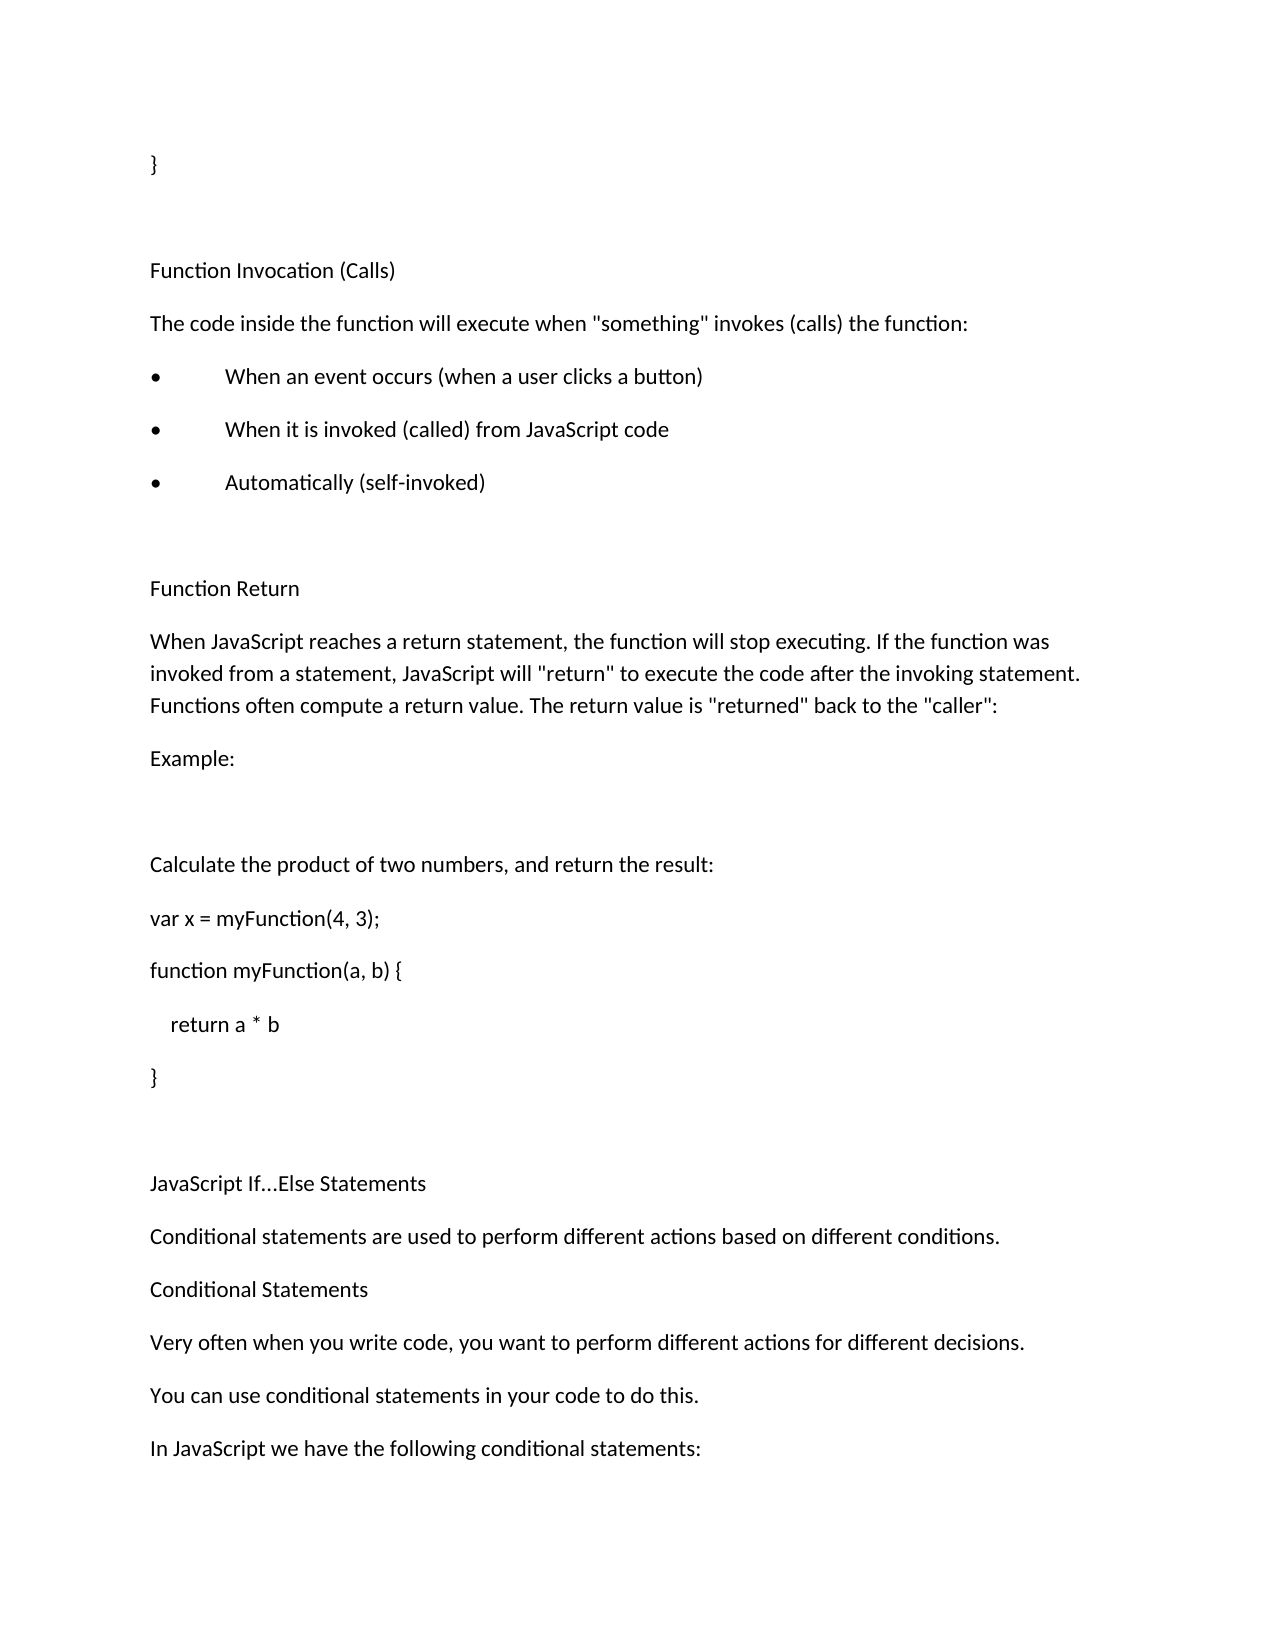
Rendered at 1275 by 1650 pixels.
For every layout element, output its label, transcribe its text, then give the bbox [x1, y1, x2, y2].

text You can use conditional statements in your code to do this. [150, 1381, 1125, 1409]
text Conditional Statements [150, 1275, 1125, 1303]
text In JavaScript we have the following conditional statements: [150, 1434, 1125, 1462]
text • Automatically (self-invoked) [150, 468, 1125, 496]
text return a * b [150, 1010, 1125, 1038]
text • When an event occurs (when a user clicks a button) [150, 362, 1125, 390]
text Example: [150, 744, 1125, 773]
text Conditional statements are used to perform different actions based on different conditions. [150, 1222, 1125, 1250]
text function myFunction(a, b) { [150, 957, 1125, 985]
text } [150, 1063, 1125, 1091]
text Function Invocation (Calls) [150, 256, 1125, 284]
text When JavaScript reaches a return statement, the function will stop executing. If the function was invoked from a statement, JavaScript will "return" to execute the code after the invoking statement. Functions often compute a return value. The return value is "returned" back to the "caller": [150, 627, 1125, 719]
text The code inside the function will execute when "something" invokes (calls) the function: [150, 309, 1125, 337]
text Calculate the product of two numbers, and return the result: [150, 851, 1125, 879]
text • When it is invoked (called) from JavaScript code [150, 415, 1125, 443]
text JavaScript If...Else Statements [150, 1169, 1125, 1197]
text Function Return [150, 574, 1125, 602]
text var x = myFunction(4, 3); [150, 904, 1125, 932]
text } [150, 150, 1125, 178]
text Very often when you write code, you want to perform different actions for different decisions. [150, 1328, 1125, 1356]
